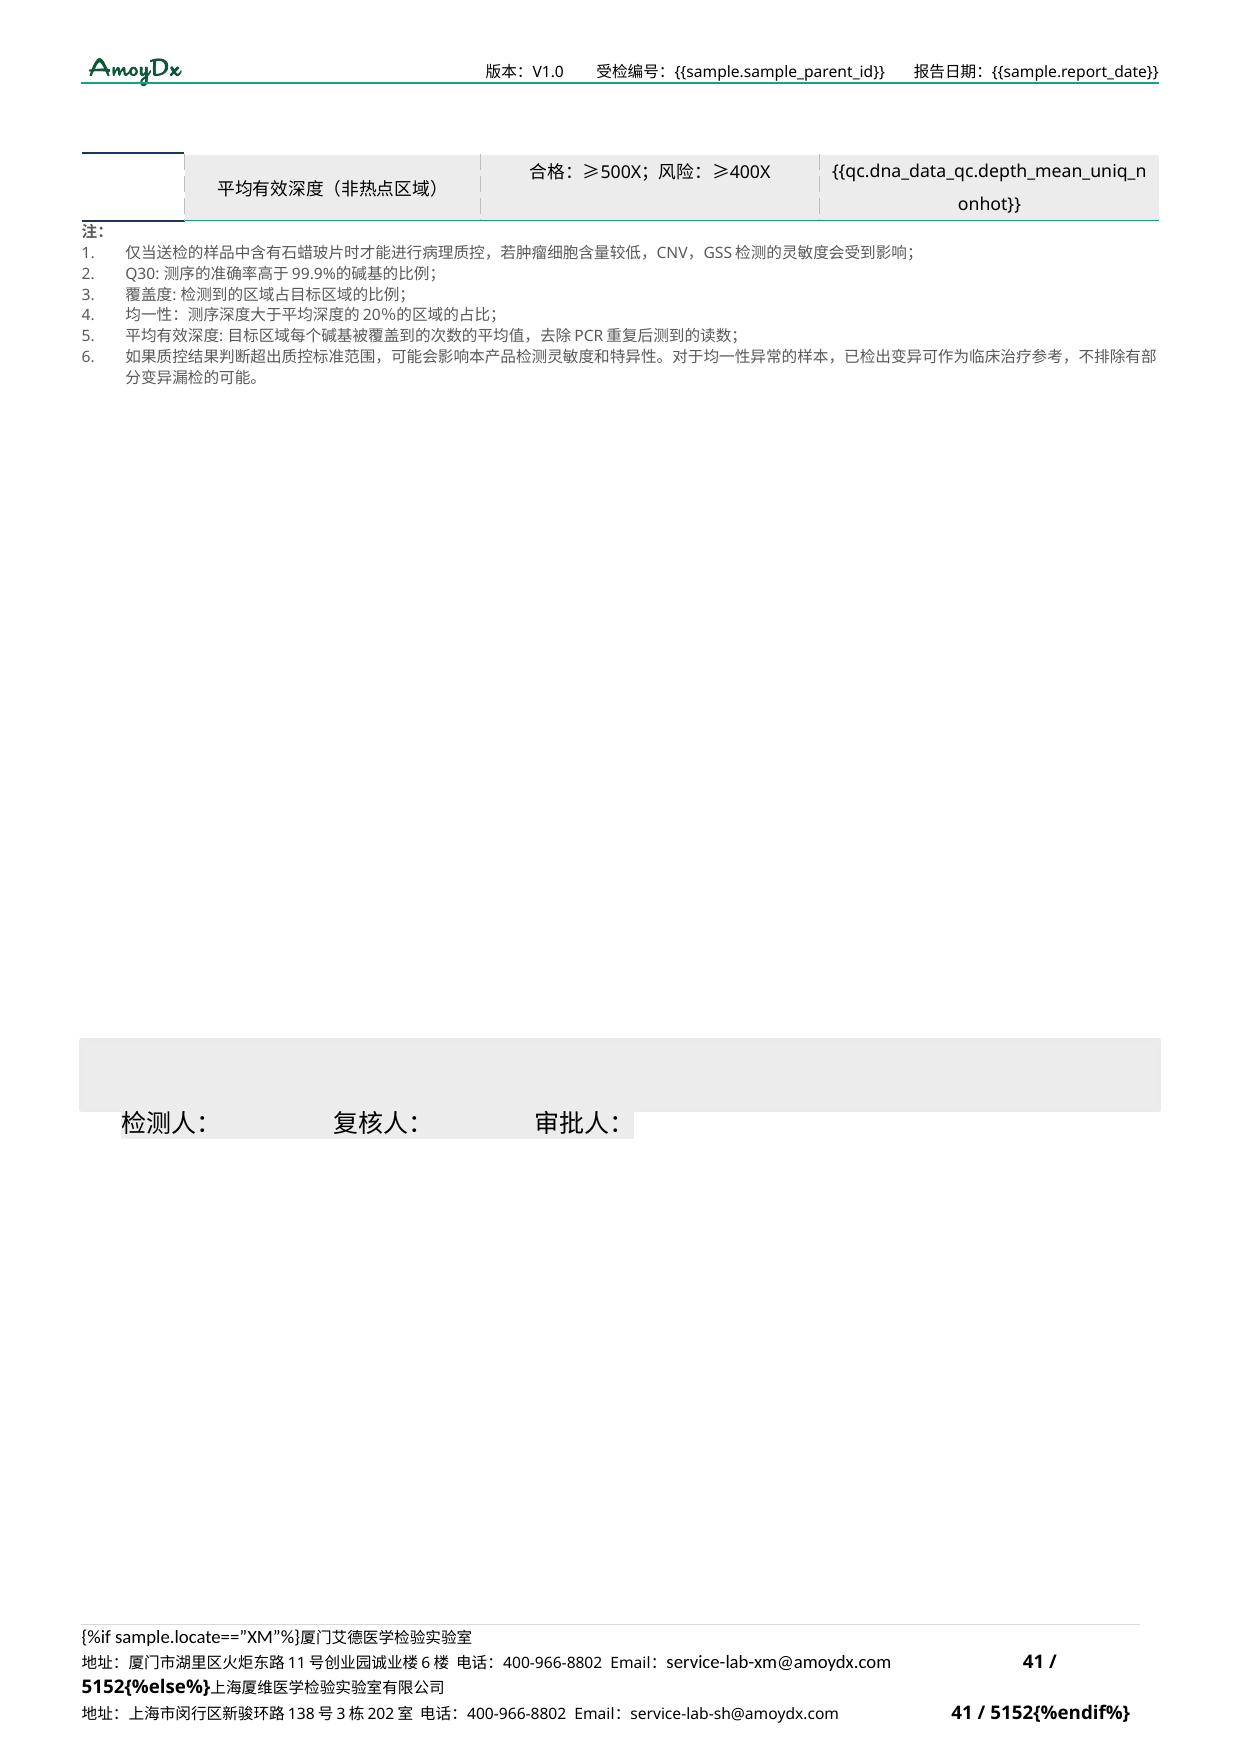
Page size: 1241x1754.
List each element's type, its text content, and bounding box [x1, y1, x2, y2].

list 仅当送检的样品中含有石蜡玻片时才能进行病理质控，若肿瘤细胞含量较低，CNV，GSS检测的灵敏度会受到影响； [81, 242, 1159, 262]
list Q30: 测序的准确率高于99.9%的碱基的比例； [81, 262, 1159, 283]
list 覆盖度: 检测到的区域占目标区域的比例； [81, 283, 1159, 304]
table_cell 平均有效深度（非热点区域） [185, 155, 480, 220]
table_cell 合格：≥500X；风险：≥400X [480, 155, 820, 220]
picture [57, 36, 208, 101]
list 如果质控结果判断超出质控标准范围，可能会影响本产品检测灵敏度和特异性。对于均一性异常的样本，已检出变异可作为临床治疗参考，不排除有部分变异漏检的可能。 [81, 346, 1159, 387]
text 注： [81, 221, 1159, 242]
list 均一性：测序深度大于平均深度的20％的区域的占比； [81, 304, 1159, 325]
list 平均有效深度: 目标区域每个碱基被覆盖到的次数的平均值，去除PCR重复后测到的读数； [81, 325, 1159, 346]
table_cell {{qc.dna_data_qc.depth_mean_uniq_nonhot}} [820, 155, 1159, 220]
